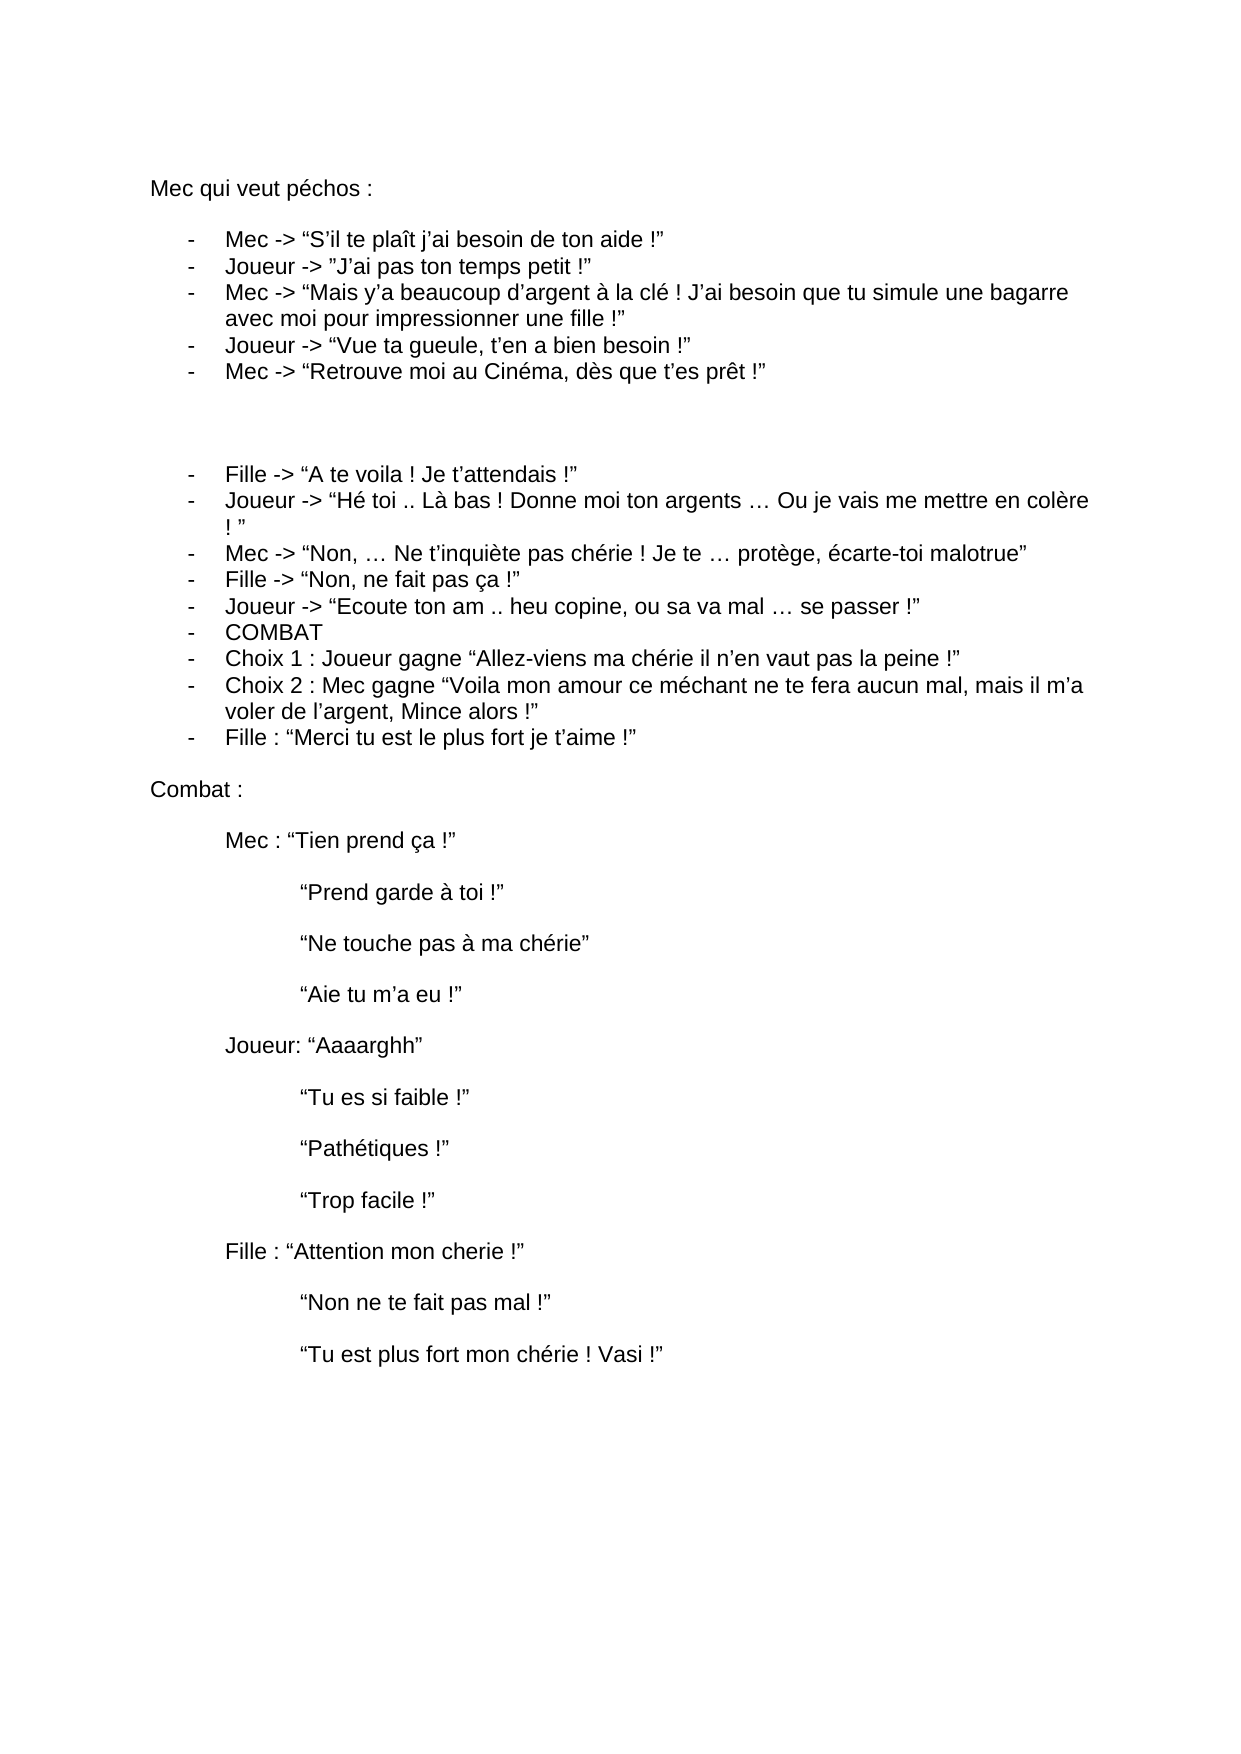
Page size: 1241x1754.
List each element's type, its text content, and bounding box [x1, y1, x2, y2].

text Mec qui veut péchos : [150, 175, 1090, 201]
list Mec -> “Retrouve moi au Cinéma, dès que t’es prêt !” [187, 358, 1090, 384]
text “Pathétiques !” [150, 1135, 1090, 1162]
list Joueur -> “Ecoute ton am .. heu copine, ou sa va mal … se passer !” [187, 593, 1090, 619]
text “Ne touche pas à ma chérie” [150, 930, 1090, 956]
list Mec -> “Non, … Ne t’inquiète pas chérie ! Je te … protège, écarte-toi malotrue” [187, 540, 1090, 566]
list Choix 1 : Joueur gagne “Allez-viens ma chérie il n’en vaut pas la peine !” [187, 645, 1090, 672]
text Combat : [150, 776, 1090, 802]
list COMBAT [187, 619, 1090, 645]
text “Trop facile !” [150, 1187, 1090, 1213]
list Fille : “Merci tu est le plus fort je t’aime !” [187, 724, 1090, 751]
text “Non ne te fait pas mal !” [150, 1289, 1090, 1316]
list Joueur -> “Hé toi .. Là bas ! Donne moi ton argents … Ou je vais me mettre en colère ! ” [187, 487, 1090, 540]
text “Prend garde à toi !” [150, 878, 1090, 905]
text “Aie tu m’a eu !” [150, 981, 1090, 1007]
list Fille -> “Non, ne fait pas ça !” [187, 566, 1090, 593]
list Joueur -> “Vue ta gueule, t’en a bien besoin !” [187, 332, 1090, 358]
text Joueur: “Aaaarghh” [150, 1032, 1090, 1059]
text Mec : “Tien prend ça !” [150, 827, 1090, 853]
list Fille -> “A te voila ! Je t’attendais !” [187, 461, 1090, 487]
list Mec -> “Mais y’a beaucoup d’argent à la clé ! J’ai besoin que tu simule une bagarre avec moi pour impressionner une fille !” [187, 279, 1090, 332]
text Fille : “Attention mon cherie !” [150, 1238, 1090, 1264]
list Choix 2 : Mec gagne “Voila mon amour ce méchant ne te fera aucun mal, mais il m’a voler de l’argent, Mince alors !” [187, 672, 1090, 724]
text “Tu es si faible !” [150, 1084, 1090, 1110]
text “Tu est plus fort mon chérie ! Vasi !” [150, 1341, 1090, 1367]
list Mec -> “S’il te plaît j’ai besoin de ton aide !” [187, 226, 1090, 253]
list Joueur -> ”J’ai pas ton temps petit !” [187, 253, 1090, 279]
